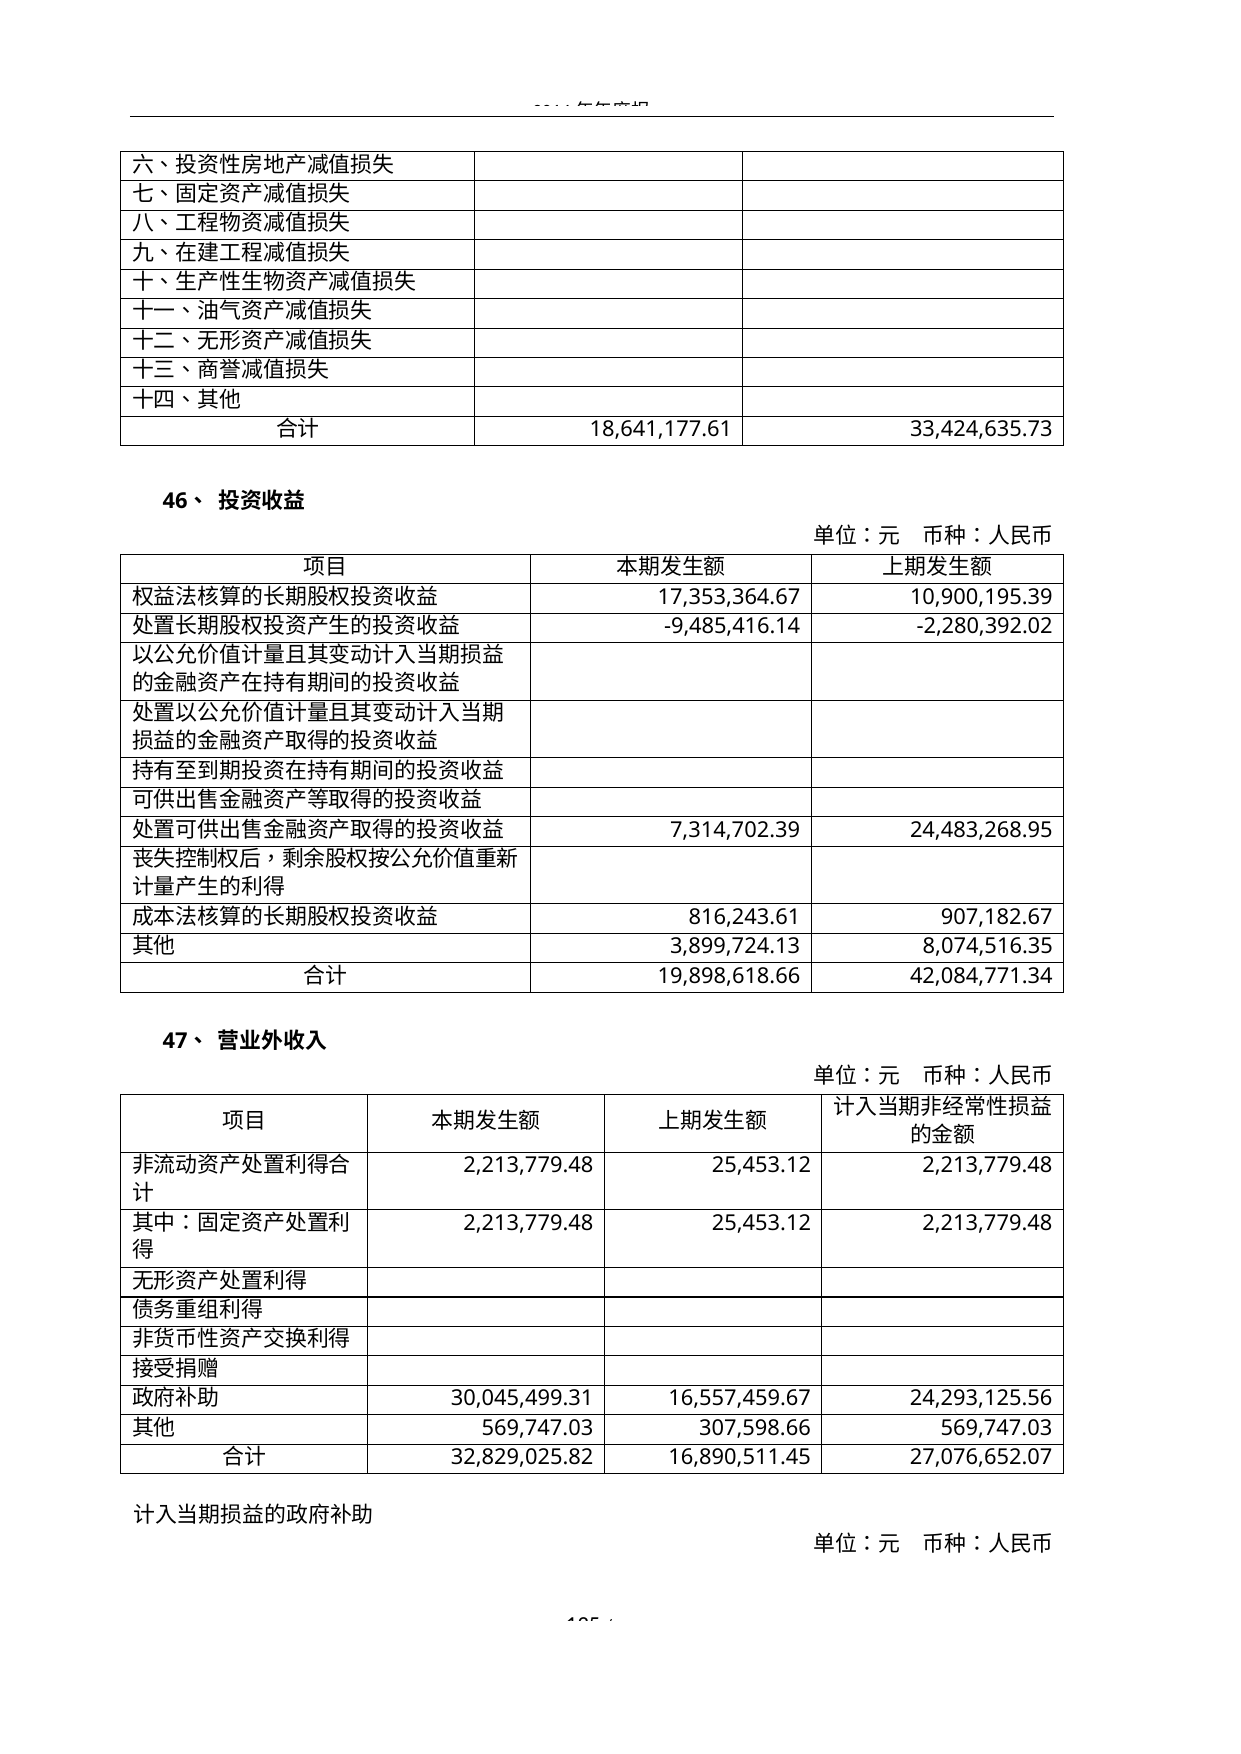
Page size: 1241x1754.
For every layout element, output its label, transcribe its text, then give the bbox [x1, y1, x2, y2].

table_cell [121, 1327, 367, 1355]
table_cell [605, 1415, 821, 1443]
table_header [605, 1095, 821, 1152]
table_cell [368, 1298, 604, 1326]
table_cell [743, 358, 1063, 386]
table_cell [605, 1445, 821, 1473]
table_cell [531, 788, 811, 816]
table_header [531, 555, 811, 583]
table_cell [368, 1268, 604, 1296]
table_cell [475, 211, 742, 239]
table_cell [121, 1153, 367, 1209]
text 单位：元 币种：人民币 [110, 520, 1053, 550]
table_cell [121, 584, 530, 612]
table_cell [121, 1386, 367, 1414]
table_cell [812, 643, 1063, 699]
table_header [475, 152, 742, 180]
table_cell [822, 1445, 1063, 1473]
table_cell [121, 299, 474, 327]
text 计入当期损益的政府补助 [133, 1499, 1054, 1528]
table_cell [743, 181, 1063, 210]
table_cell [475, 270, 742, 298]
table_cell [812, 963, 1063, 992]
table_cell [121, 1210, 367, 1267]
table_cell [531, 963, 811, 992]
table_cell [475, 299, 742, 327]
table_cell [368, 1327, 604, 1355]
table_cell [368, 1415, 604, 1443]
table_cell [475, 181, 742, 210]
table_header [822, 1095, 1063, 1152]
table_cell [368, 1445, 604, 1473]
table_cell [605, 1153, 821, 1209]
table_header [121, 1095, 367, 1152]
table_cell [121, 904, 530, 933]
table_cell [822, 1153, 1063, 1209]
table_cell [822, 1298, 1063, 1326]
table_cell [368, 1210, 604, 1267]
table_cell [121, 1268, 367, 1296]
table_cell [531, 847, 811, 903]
subtitle 46、 投资收益 [162, 484, 1054, 514]
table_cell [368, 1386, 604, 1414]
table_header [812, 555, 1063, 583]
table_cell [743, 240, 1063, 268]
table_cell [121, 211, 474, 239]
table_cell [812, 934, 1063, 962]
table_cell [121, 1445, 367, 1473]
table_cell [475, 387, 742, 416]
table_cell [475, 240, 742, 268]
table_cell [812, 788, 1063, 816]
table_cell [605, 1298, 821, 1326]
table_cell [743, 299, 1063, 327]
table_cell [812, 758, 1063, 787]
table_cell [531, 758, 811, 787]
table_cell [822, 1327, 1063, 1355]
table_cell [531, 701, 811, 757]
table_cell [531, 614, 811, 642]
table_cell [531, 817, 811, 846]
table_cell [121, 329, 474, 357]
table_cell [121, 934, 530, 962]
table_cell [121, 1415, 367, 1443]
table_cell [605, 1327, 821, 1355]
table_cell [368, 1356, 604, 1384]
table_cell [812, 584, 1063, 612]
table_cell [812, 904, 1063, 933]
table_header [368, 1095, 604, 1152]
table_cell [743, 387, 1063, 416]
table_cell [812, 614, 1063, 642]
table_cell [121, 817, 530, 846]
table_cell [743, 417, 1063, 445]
text 单位：元 币种：人民币 [110, 1528, 1053, 1557]
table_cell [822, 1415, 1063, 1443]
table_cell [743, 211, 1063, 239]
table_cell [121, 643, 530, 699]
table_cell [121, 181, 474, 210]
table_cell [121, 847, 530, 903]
text 单位：元 币种：人民币 [110, 1061, 1053, 1090]
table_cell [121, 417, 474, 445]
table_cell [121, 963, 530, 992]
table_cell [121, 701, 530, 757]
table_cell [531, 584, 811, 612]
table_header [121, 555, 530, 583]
subtitle 47、 营业外收入 [162, 1025, 1054, 1054]
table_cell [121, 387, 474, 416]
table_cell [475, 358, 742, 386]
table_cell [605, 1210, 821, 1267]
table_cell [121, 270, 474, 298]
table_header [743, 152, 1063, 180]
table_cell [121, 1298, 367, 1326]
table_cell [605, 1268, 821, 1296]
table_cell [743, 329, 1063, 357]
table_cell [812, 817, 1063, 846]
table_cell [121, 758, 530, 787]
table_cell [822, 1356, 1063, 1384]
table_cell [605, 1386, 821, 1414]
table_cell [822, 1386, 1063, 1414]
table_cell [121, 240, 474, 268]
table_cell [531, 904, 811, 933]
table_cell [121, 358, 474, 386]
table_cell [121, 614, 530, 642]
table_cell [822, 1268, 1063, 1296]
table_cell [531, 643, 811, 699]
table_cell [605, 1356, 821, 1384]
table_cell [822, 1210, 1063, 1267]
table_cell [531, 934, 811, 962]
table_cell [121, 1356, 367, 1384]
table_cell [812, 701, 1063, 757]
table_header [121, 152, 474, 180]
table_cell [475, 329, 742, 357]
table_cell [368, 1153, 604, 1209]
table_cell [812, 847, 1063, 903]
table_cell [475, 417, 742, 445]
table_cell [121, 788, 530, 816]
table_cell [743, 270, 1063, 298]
